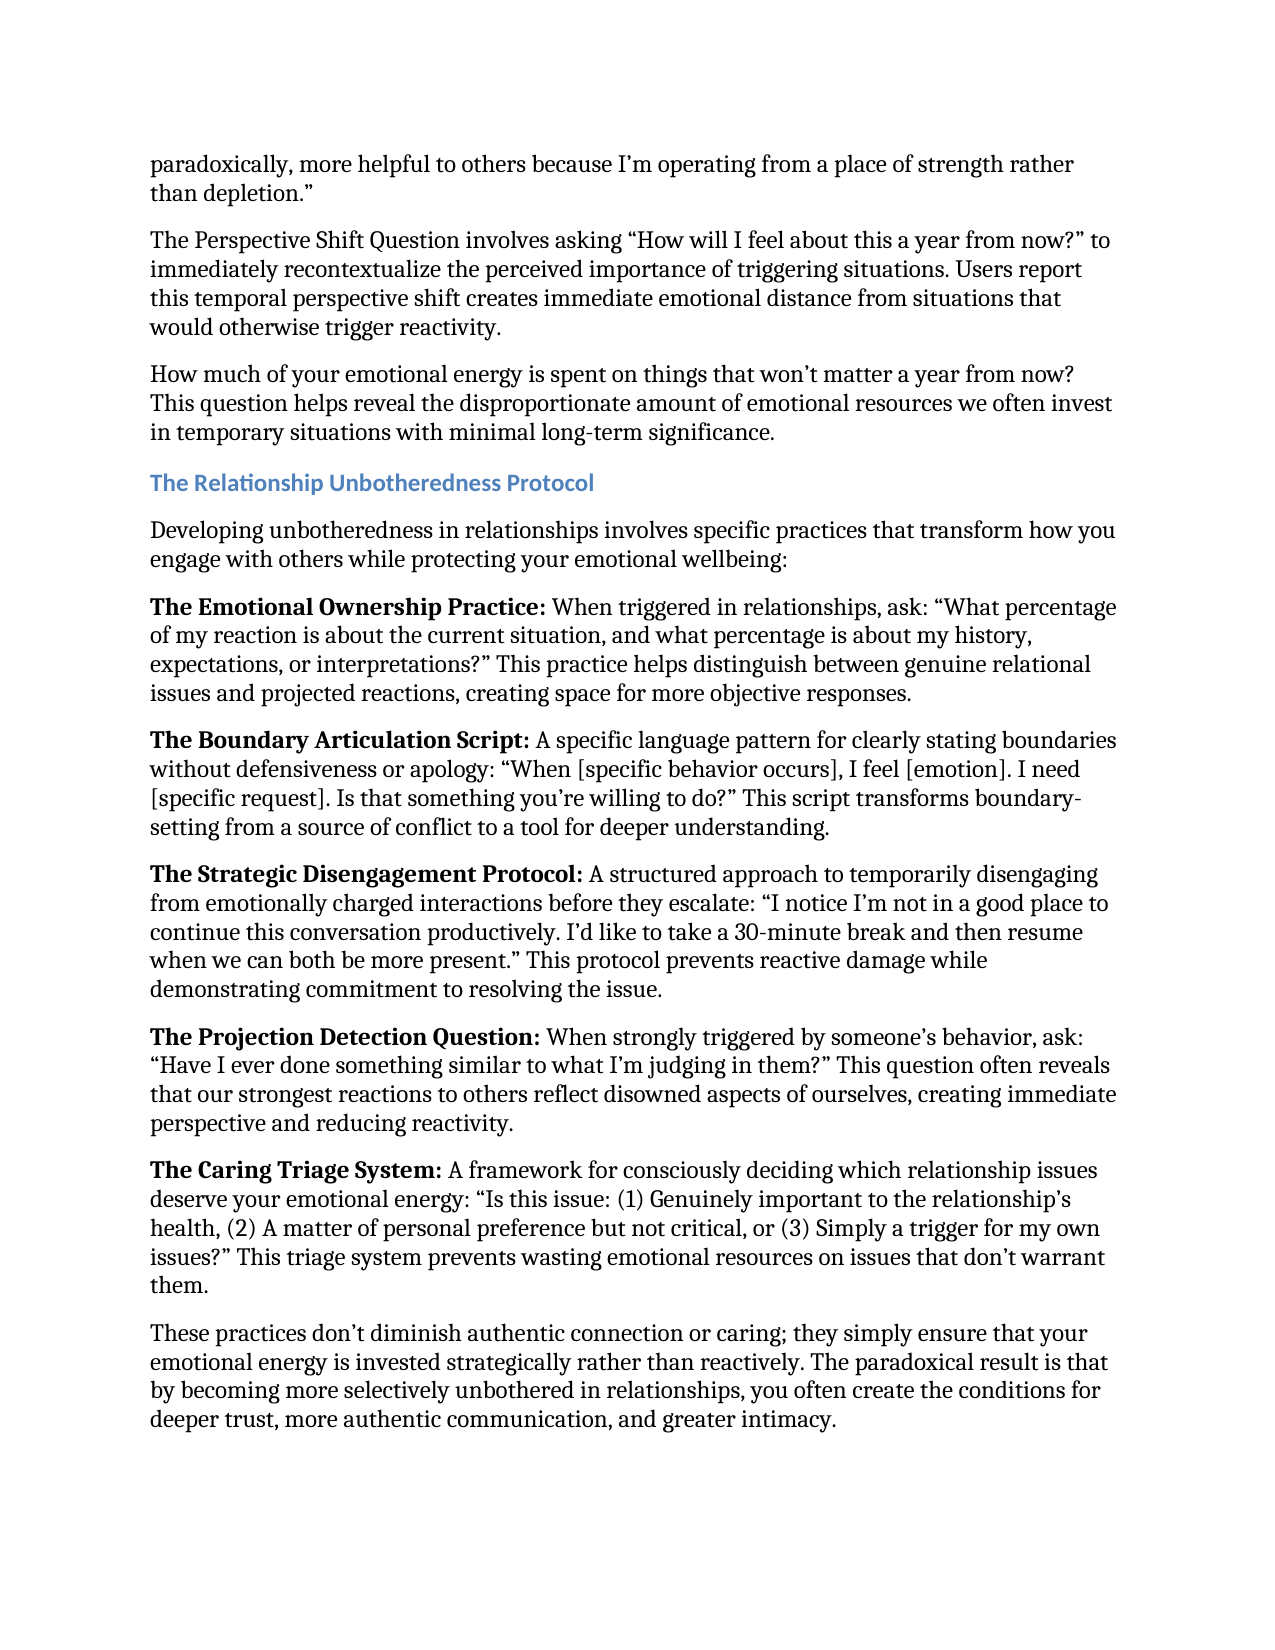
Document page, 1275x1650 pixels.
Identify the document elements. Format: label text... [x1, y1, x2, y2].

text Developing unbotheredness in relationships involves specific practices that transform how you engage with others while protecting your emotional wellbeing: [150, 516, 1125, 574]
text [150, 150, 1125, 207]
subtitle The Relationship Unbotheredness Protocol [150, 467, 1125, 498]
text The Boundary Articulation Script: A specific language pattern for clearly stating boundaries without defensiveness or apology: “When [specific behavior occurs], I feel [emotion]. I need [specific request]. Is that something you’re willing to do?” This script transforms boundary-setting from a source of conflict to a tool for deeper understanding. [150, 726, 1125, 841]
text The Strategic Disengagement Protocol: A structured approach to temporarily disengaging from emotionally charged interactions before they escalate: “I notice I’m not in a good place to continue this conversation productively. I’d like to take a 30-minute break and then resume when we can both be more present.” This protocol prevents reactive damage while demonstrating commitment to resolving the issue. [150, 860, 1125, 1004]
text How much of your emotional energy is spent on things that won’t matter a year from now? This question helps reveal the disproportionate amount of emotional resources we often invest in temporary situations with minimal long-term significance. [150, 360, 1125, 446]
text These practices don’t diminish authentic connection or caring; they simply ensure that your emotional energy is invested strategically rather than reactively. The paradoxical result is that by becoming more selectively unbothered in relationships, you often create the conditions for deeper trust, more authentic communication, and greater intimacy. [150, 1319, 1125, 1434]
text The Projection Detection Question: When strongly triggered by someone’s behavior, ask: “Have I ever done something similar to what I’m judging in them?” This question often reveals that our strongest reactions to others reflect disowned aspects of ourselves, creating immediate perspective and reducing reactivity. [150, 1023, 1125, 1138]
text The Caring Triage System: A framework for consciously deciding which relationship issues deserve your emotional energy: “Is this issue: (1) Genuinely important to the relationship’s health, (2) A matter of personal preference but not critical, or (3) Simply a trigger for my own issues?” This triage system prevents wasting emotional resources on issues that don’t warrant them. [150, 1156, 1125, 1300]
text The Perspective Shift Question involves asking “How will I feel about this a year from now?” to immediately recontextualize the perceived importance of triggering situations. Users report this temporal perspective shift creates immediate emotional distance from situations that would otherwise trigger reactivity. [150, 226, 1125, 341]
text The Emotional Ownership Practice: When triggered in relationships, ask: “What percentage of my reaction is about the current situation, and what percentage is about my history, expectations, or interpretations?” This practice helps distinguish between genuine relational issues and projected reactions, creating space for more objective responses. [150, 593, 1125, 708]
